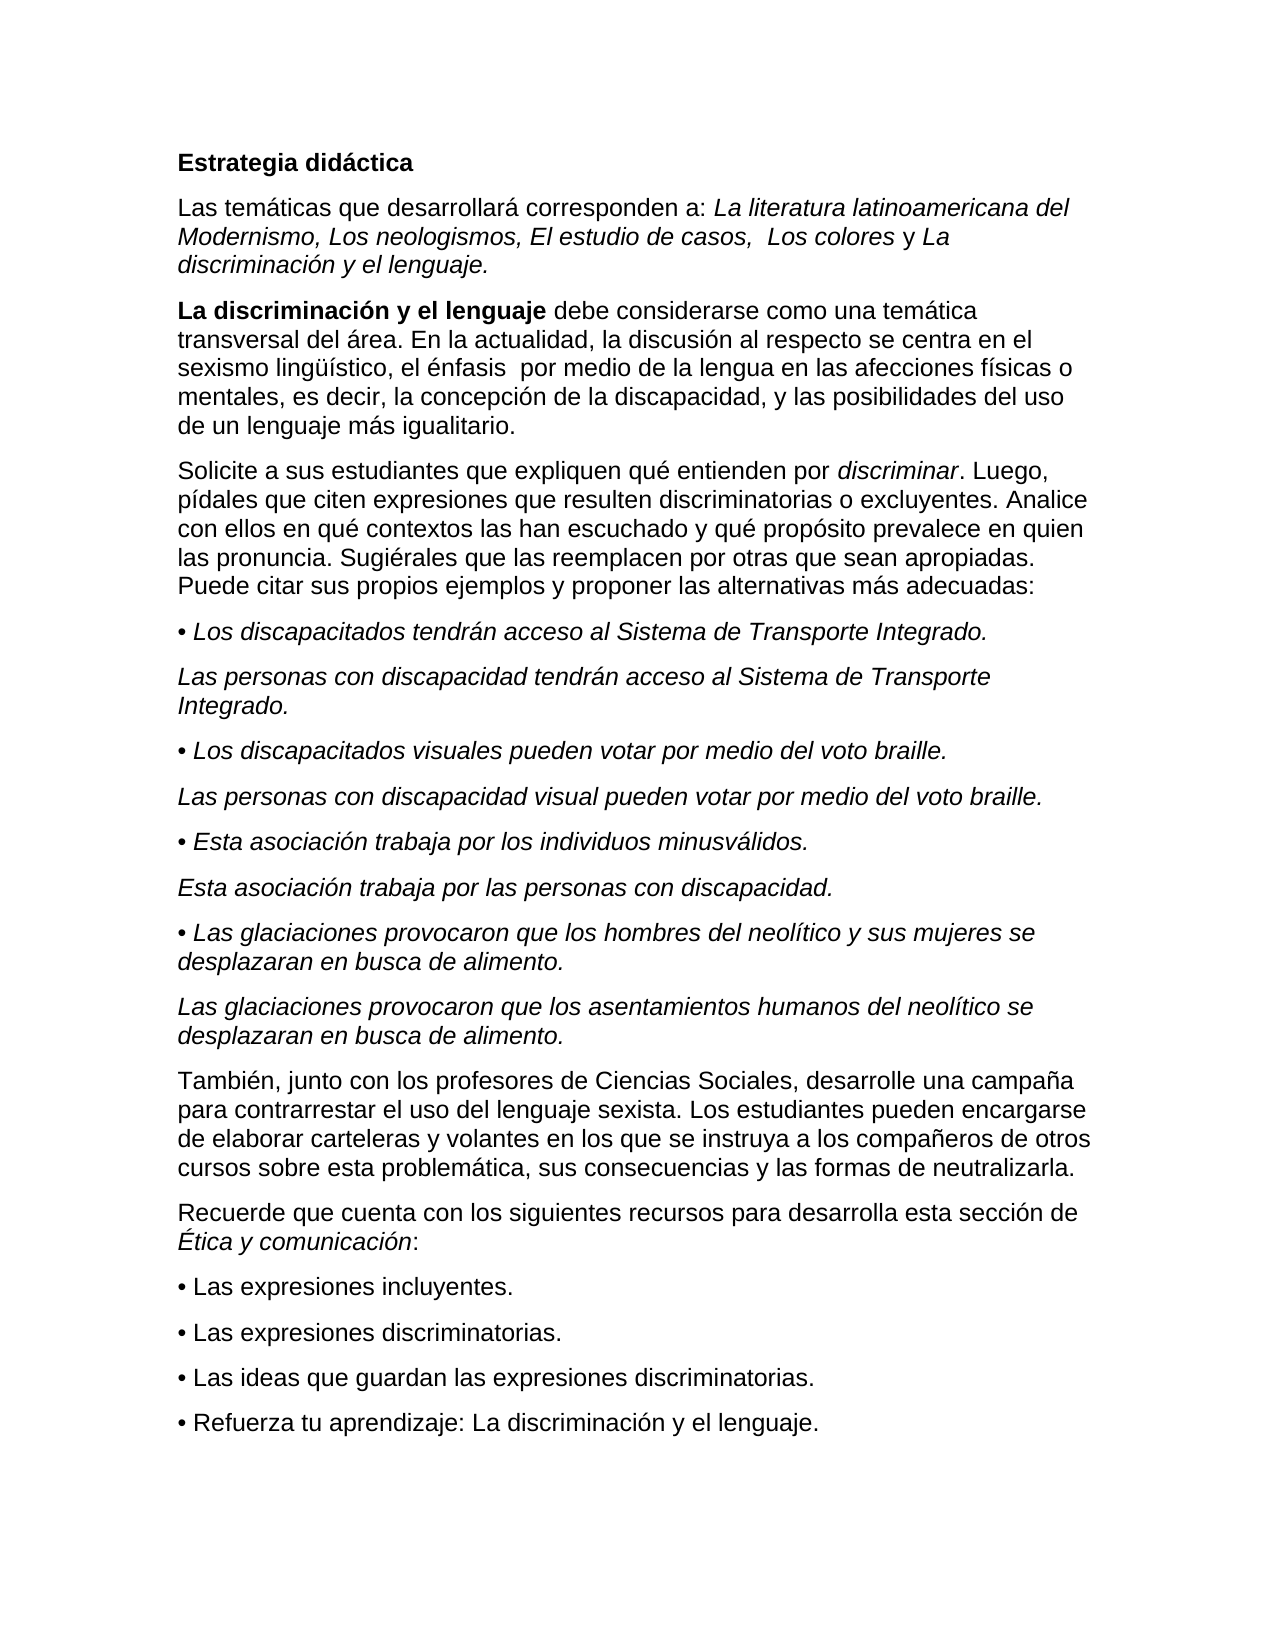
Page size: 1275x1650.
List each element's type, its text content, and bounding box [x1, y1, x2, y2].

text • Las ideas que guardan las expresiones discriminatorias. [177, 1363, 1098, 1392]
text Las personas con discapacidad tendrán acceso al Sistema de Transporte Integrado. [177, 662, 1098, 720]
text También, junto con los profesores de Ciencias Sociales, desarrolle una campaña para contrarrestar el uso del lenguaje sexista. Los estudiantes pueden encargarse de elaborar carteleras y volantes en los que se instruya a los compañeros de otros cursos sobre esta problemática, sus consecuencias y las formas de neutralizarla. [177, 1066, 1098, 1181]
text Solicite a sus estudiantes que expliquen qué entienden por discriminar. Luego, pídales que citen expresiones que resulten discriminatorias o excluyentes. Analice con ellos en qué contextos las han escuchado y qué propósito prevalece en quien las pronuncia. Sugiérales que las reemplacen por otras que sean apropiadas. Puede citar sus propios ejemplos y proponer las alternativas más adecuadas: [177, 456, 1098, 600]
text Esta asociación trabaja por las personas con discapacidad. [177, 873, 1098, 901]
text • Las expresiones incluyentes. [177, 1272, 1098, 1301]
text Estrategia didáctica [177, 148, 1098, 176]
text • Las glaciaciones provocaron que los hombres del neolítico y sus mujeres se desplazaran en busca de alimento. [177, 918, 1098, 976]
text • Los discapacitados tendrán acceso al Sistema de Transporte Integrado. [177, 617, 1098, 646]
text • Refuerza tu aprendizaje: La discriminación y el lenguaje. [177, 1408, 1098, 1437]
text La discriminación y el lenguaje debe considerarse como una temática transversal del área. En la actualidad, la discusión al respecto se centra en el sexismo lingüístico, el énfasis por medio de la lengua en las afecciones físicas o mentales, es decir, la concepción de la discapacidad, y las posibilidades del uso de un lenguaje más igualitario. [177, 296, 1098, 440]
text Las glaciaciones provocaron que los asentamientos humanos del neolítico se desplazaran en busca de alimento. [177, 992, 1098, 1050]
text Las temáticas que desarrollará corresponden a: La literatura latinoamericana del Modernismo, Los neologismos, El estudio de casos, Los colores y La discriminación y el lenguaje. [177, 193, 1098, 279]
text Las personas con discapacidad visual pueden votar por medio del voto braille. [177, 782, 1098, 811]
text Recuerde que cuenta con los siguientes recursos para desarrolla esta sección de Ética y comunicación: [177, 1198, 1098, 1256]
text • Las expresiones discriminatorias. [177, 1318, 1098, 1346]
text • Los discapacitados visuales pueden votar por medio del voto braille. [177, 736, 1098, 765]
text • Esta asociación trabaja por los individuos minusválidos. [177, 827, 1098, 856]
